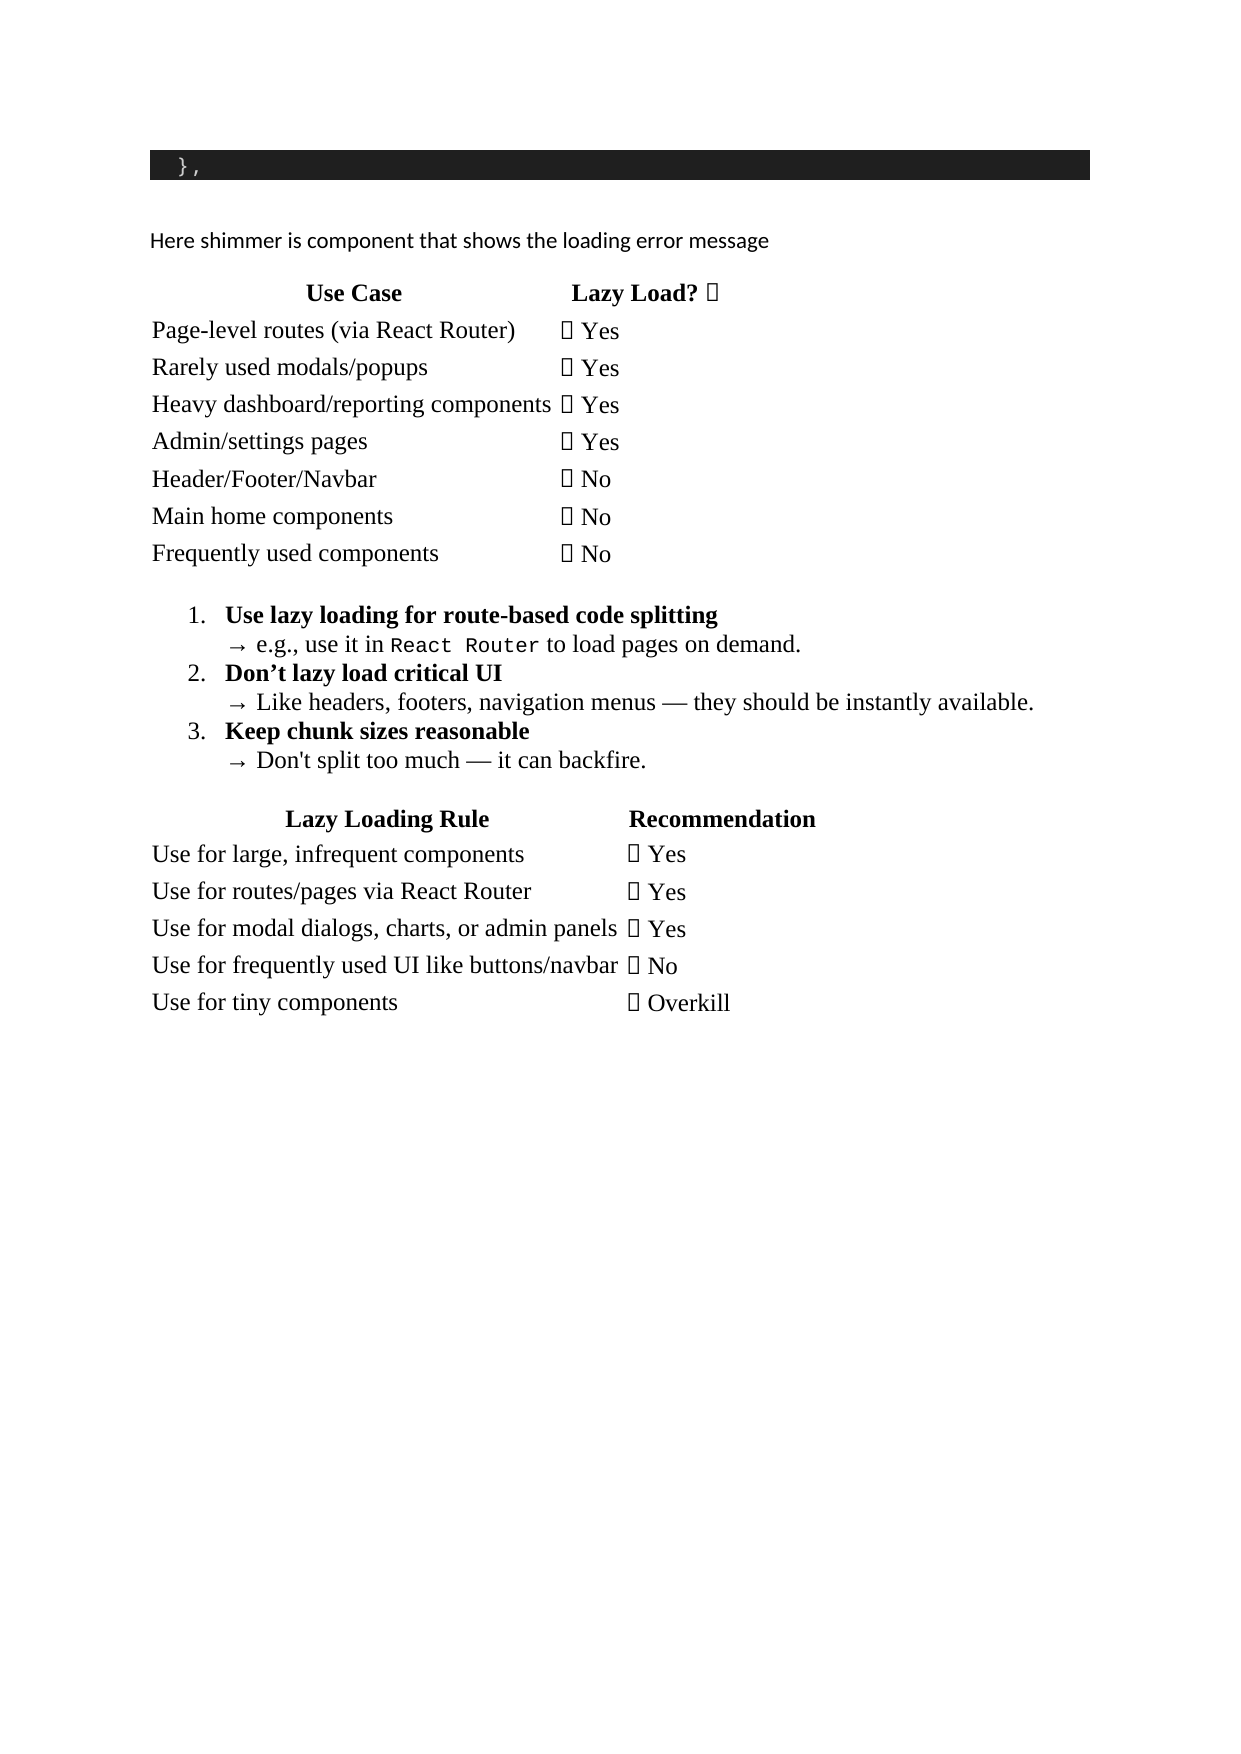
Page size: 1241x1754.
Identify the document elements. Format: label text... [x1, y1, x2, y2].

table_cell ❌ Overkill [625, 983, 820, 1021]
list Keep chunk sizes reasonable → Don't split too much — it can backfire. [187, 716, 1090, 773]
table_cell ✅ Yes [625, 872, 820, 909]
table_cell ❌ No [558, 460, 733, 497]
table_cell ✅ Yes [558, 385, 733, 422]
text }, [150, 150, 1090, 180]
table_cell Admin/settings pages [150, 422, 558, 459]
table_cell ✅ Yes [558, 311, 733, 348]
table_cell Use for large, infrequent components [150, 835, 624, 872]
table_header Use Case [150, 274, 558, 311]
table_cell ✅ Yes [625, 909, 820, 946]
table_cell Rarely used modals/popups [150, 348, 558, 385]
table_cell Frequently used components [150, 534, 558, 571]
table_cell Header/Footer/Navbar [150, 460, 558, 497]
text Here shimmer is component that shows the loading error message [150, 227, 1090, 255]
table_cell Use for tiny components [150, 983, 624, 1021]
table_header Lazy Load? ✅ [558, 274, 733, 311]
table_cell ❌ No [558, 534, 733, 571]
table_cell ✅ Yes [625, 835, 820, 872]
table_cell Main home components [150, 497, 558, 534]
list Use lazy loading for route-based code splitting → e.g., use it in React Router to load pages on demand. [187, 600, 1090, 658]
list Don’t lazy load critical UI → Like headers, footers, navigation menus — they should be instantly available. [187, 658, 1090, 716]
table_cell ✅ Yes [558, 422, 733, 459]
table_cell Use for modal dialogs, charts, or admin panels [150, 909, 624, 946]
table_header Lazy Loading Rule [150, 803, 624, 834]
table_cell ❌ No [625, 946, 820, 983]
table_cell ✅ Yes [558, 348, 733, 385]
table_cell Page-level routes (via React Router) [150, 311, 558, 348]
table_cell Heavy dashboard/reporting components [150, 385, 558, 422]
table_header Recommendation [625, 803, 820, 834]
table_cell ❌ No [558, 497, 733, 534]
table_cell Use for frequently used UI like buttons/navbar [150, 946, 624, 983]
table_cell Use for routes/pages via React Router [150, 872, 624, 909]
